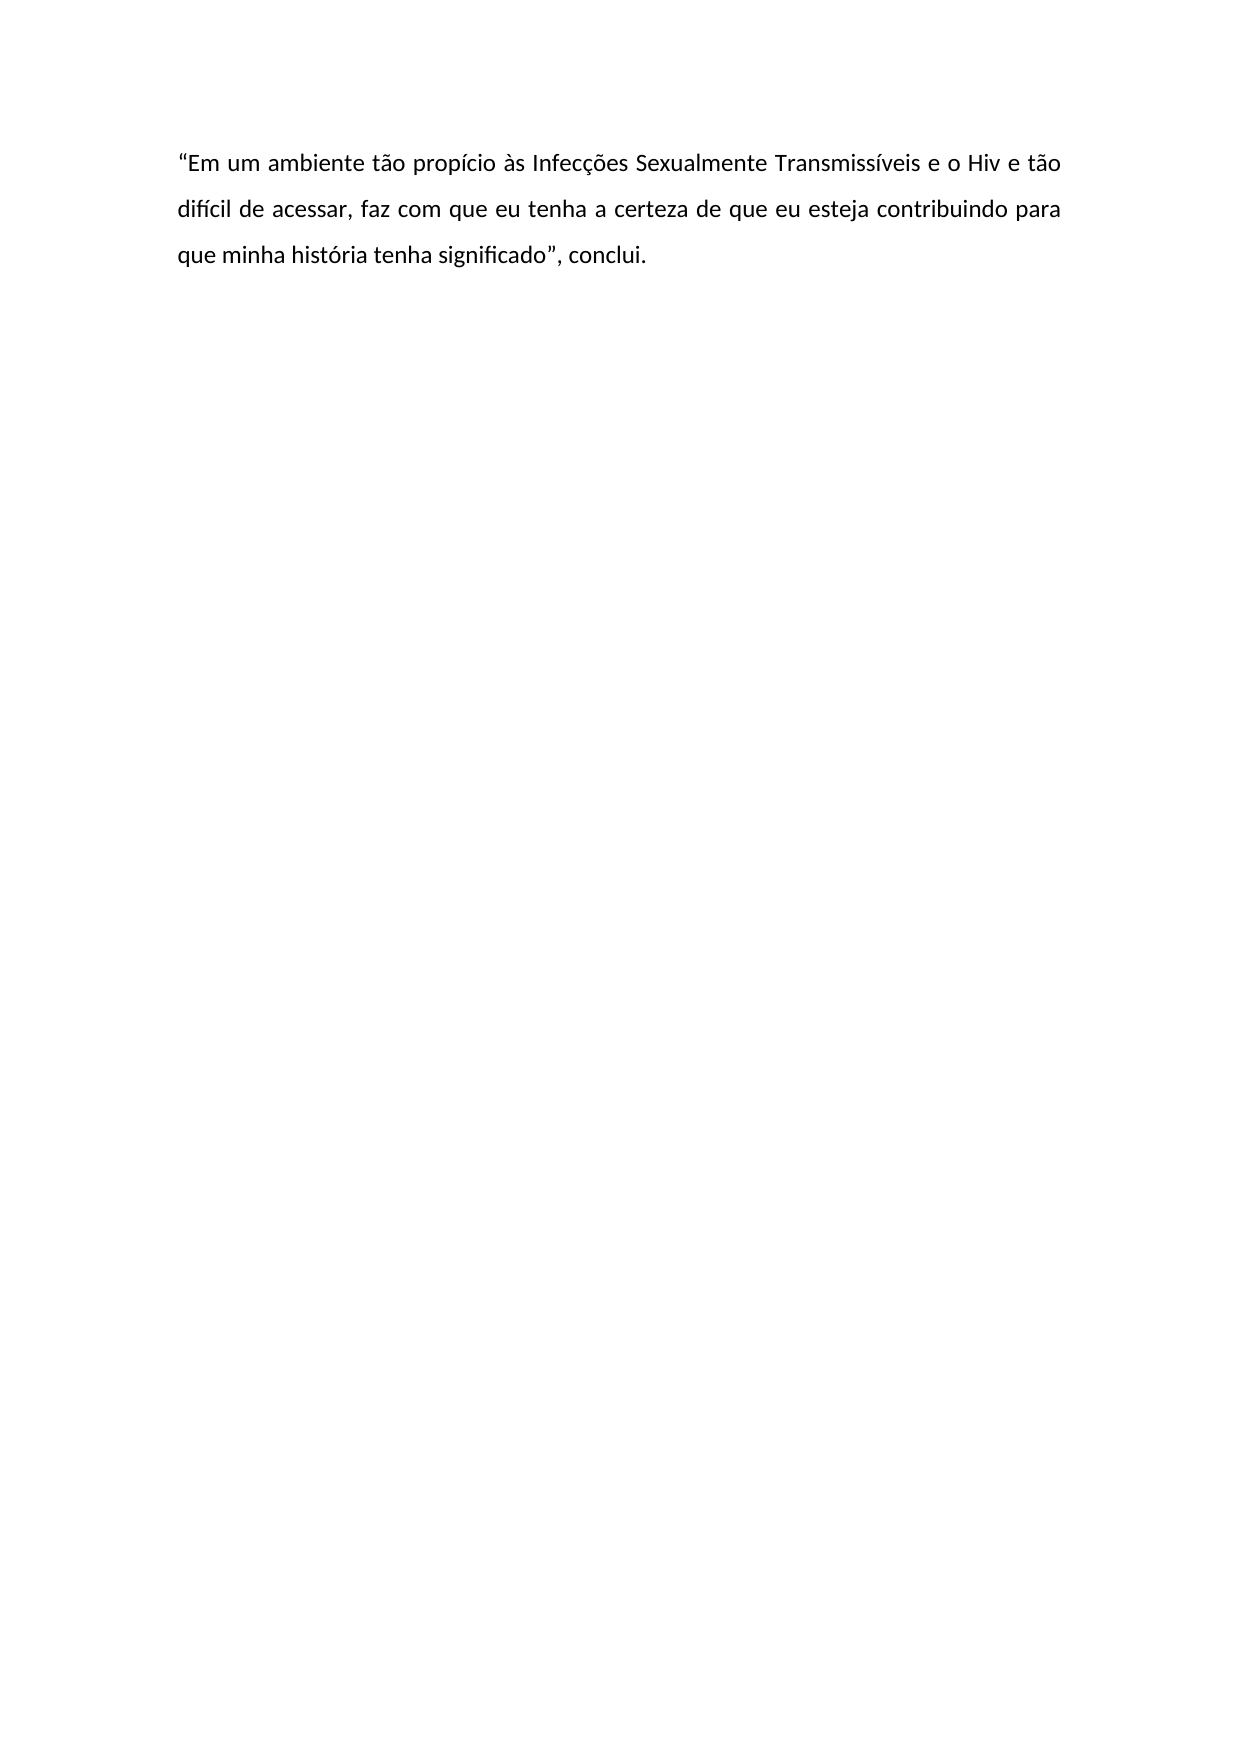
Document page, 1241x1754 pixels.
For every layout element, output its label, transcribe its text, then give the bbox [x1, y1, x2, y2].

text “Em um ambiente tão propício às Infecções Sexualmente Transmissíveis e o Hiv e tão difícil de acessar, faz com que eu tenha a certeza de que eu esteja contribuindo para que minha história tenha significado”, conclui. [177, 148, 1063, 269]
